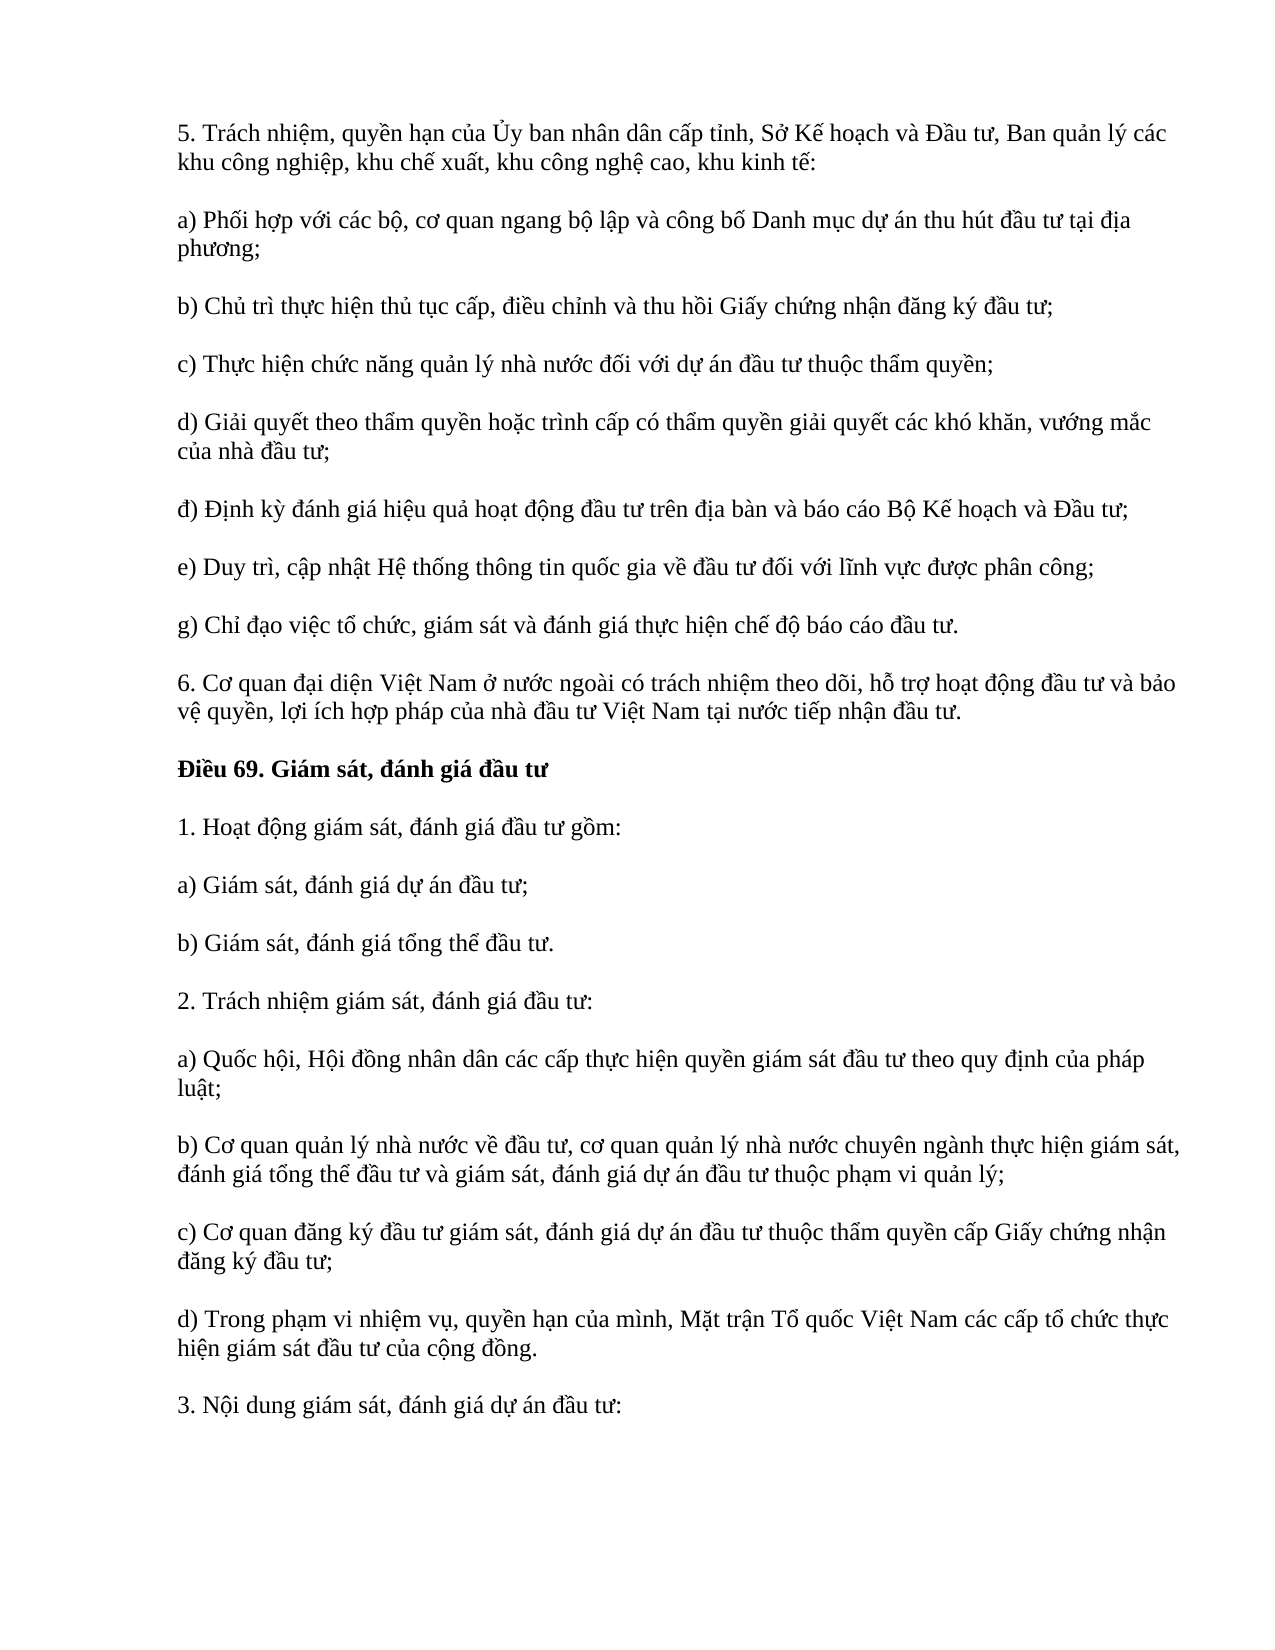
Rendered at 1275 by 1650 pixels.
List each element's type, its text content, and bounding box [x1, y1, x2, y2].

text b) Cơ quan quản lý nhà nước về đầu tư, cơ quan quản lý nhà nước chuyên ngành thực hiện giám sát, đánh giá tổng thể đầu tư và giám sát, đánh giá dự án đầu tư thuộc phạm vi quản lý; [177, 1131, 1186, 1188]
text c) Thực hiện chức năng quản lý nhà nước đối với dự án đầu tư thuộc thẩm quyền; [177, 349, 1186, 378]
text c) Cơ quan đăng ký đầu tư giám sát, đánh giá dự án đầu tư thuộc thẩm quyền cấp Giấy chứng nhận đăng ký đầu tư; [177, 1217, 1186, 1275]
text g) Chỉ đạo việc tổ chức, giám sát và đánh giá thực hiện chế độ báo cáo đầu tư. [177, 610, 1186, 638]
text 2. Trách nhiệm giám sát, đánh giá đầu tư: [177, 986, 1186, 1015]
text Điều 69. Giám sát, đánh giá đầu tư [177, 754, 1186, 783]
text 1. Hoạt động giám sát, đánh giá đầu tư gồm: [177, 812, 1186, 841]
text a) Quốc hội, Hội đồng nhân dân các cấp thực hiện quyền giám sát đầu tư theo quy định của pháp luật; [177, 1044, 1186, 1101]
text b) Chủ trì thực hiện thủ tục cấp, điều chỉnh và thu hồi Giấy chứng nhận đăng ký đầu tư; [177, 291, 1186, 320]
text 3. Nội dung giám sát, đánh giá dự án đầu tư: [177, 1391, 1186, 1419]
text a) Phối hợp với các bộ, cơ quan ngang bộ lập và công bố Danh mục dự án thu hút đầu tư tại địa phương; [177, 205, 1186, 262]
text d) Trong phạm vi nhiệm vụ, quyền hạn của mình, Mặt trận Tổ quốc Việt Nam các cấp tổ chức thực hiện giám sát đầu tư của cộng đồng. [177, 1304, 1186, 1361]
text d) Giải quyết theo thẩm quyền hoặc trình cấp có thẩm quyền giải quyết các khó khăn, vướng mắc của nhà đầu tư; [177, 407, 1186, 465]
text b) Giám sát, đánh giá tổng thể đầu tư. [177, 928, 1186, 957]
text 5. Trách nhiệm, quyền hạn của Ủy ban nhân dân cấp tỉnh, Sở Kế hoạch và Đầu tư, Ban quản lý các khu công nghiệp, khu chế xuất, khu công nghệ cao, khu kinh tế: [177, 118, 1186, 176]
text 6. Cơ quan đại diện Việt Nam ở nước ngoài có trách nhiệm theo dõi, hỗ trợ hoạt động đầu tư và bảo vệ quyền, lợi ích hợp pháp của nhà đầu tư Việt Nam tại nước tiếp nhận đầu tư. [177, 668, 1186, 725]
text e) Duy trì, cập nhật Hệ thống thông tin quốc gia về đầu tư đối với lĩnh vực được phân công; [177, 552, 1186, 581]
text đ) Định kỳ đánh giá hiệu quả hoạt động đầu tư trên địa bàn và báo cáo Bộ Kế hoạch và Đầu tư; [177, 494, 1186, 523]
text a) Giám sát, đánh giá dự án đầu tư; [177, 870, 1186, 899]
